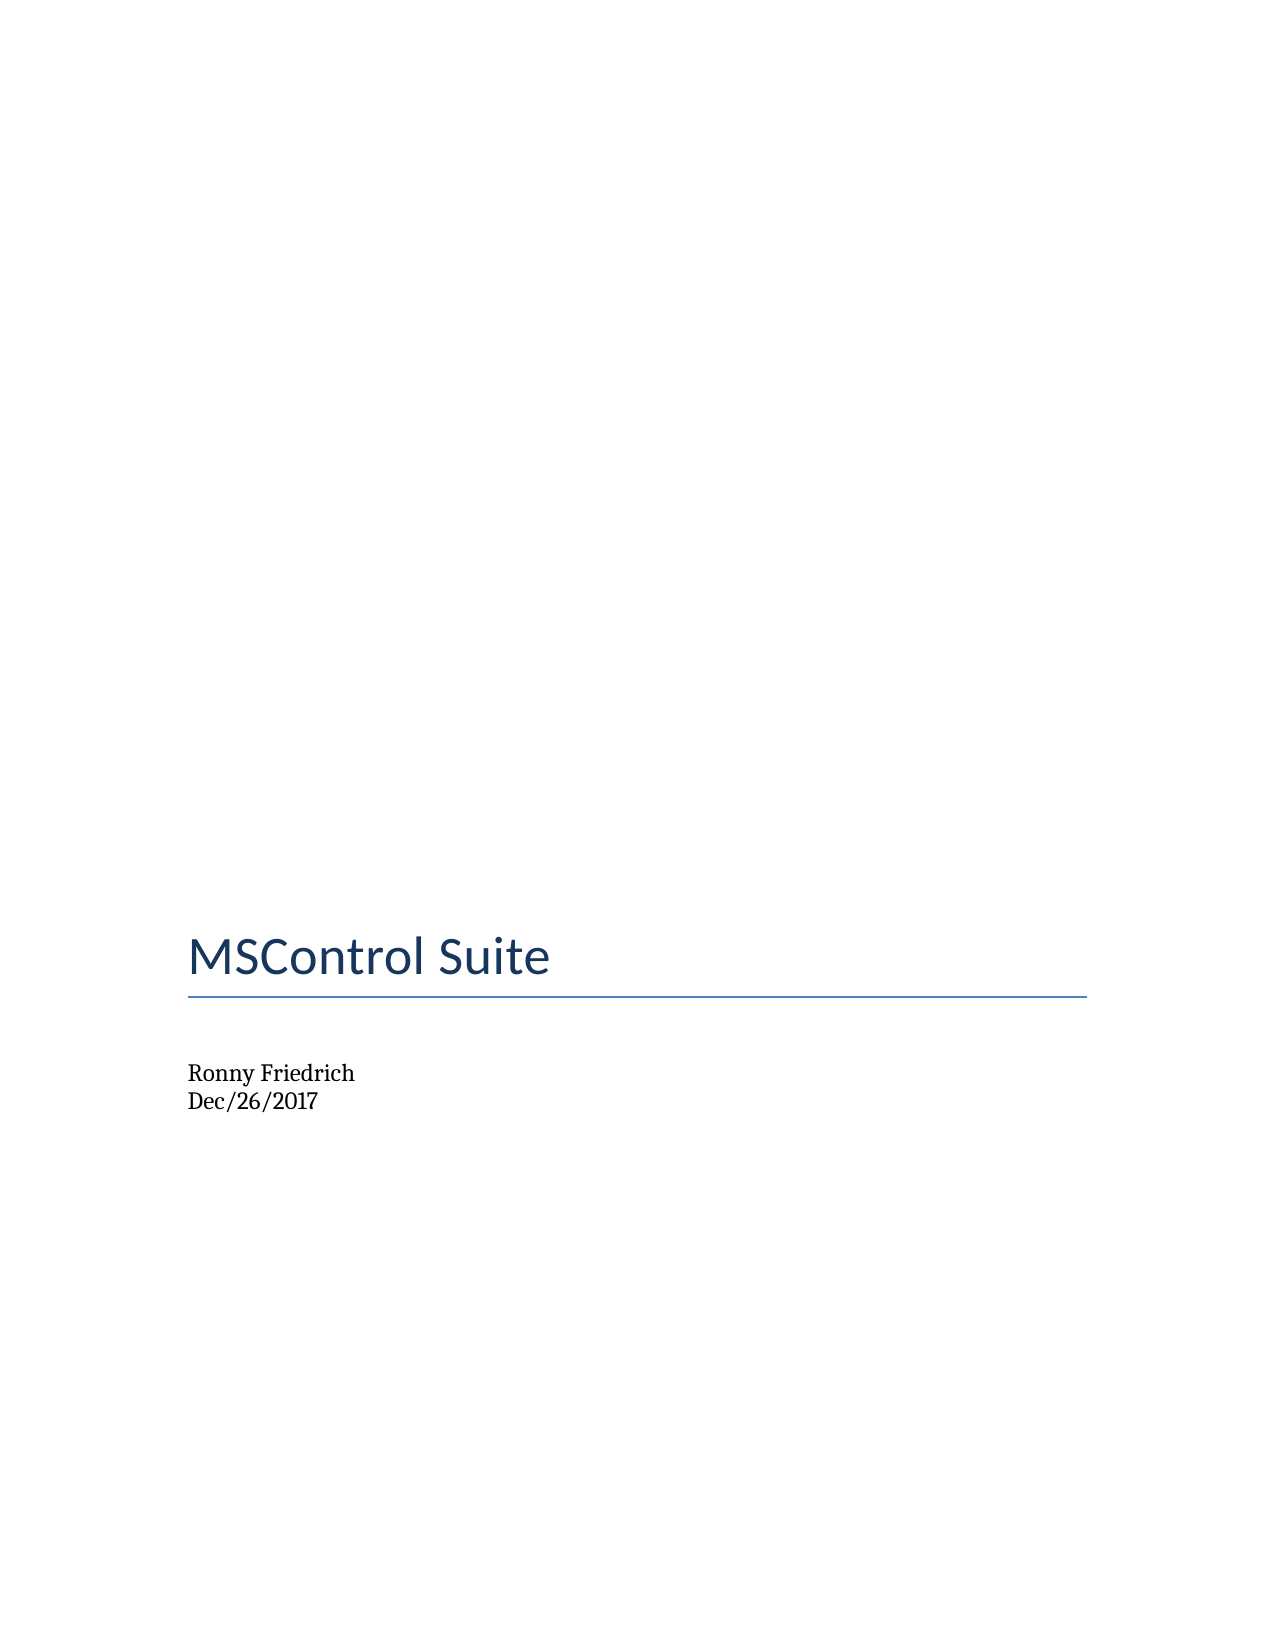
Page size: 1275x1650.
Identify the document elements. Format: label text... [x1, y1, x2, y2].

title MSControl Suite [187, 922, 1087, 998]
text Dec/26/2017 [187, 1087, 1087, 1116]
text Ronny Friedrich [187, 1058, 1087, 1087]
